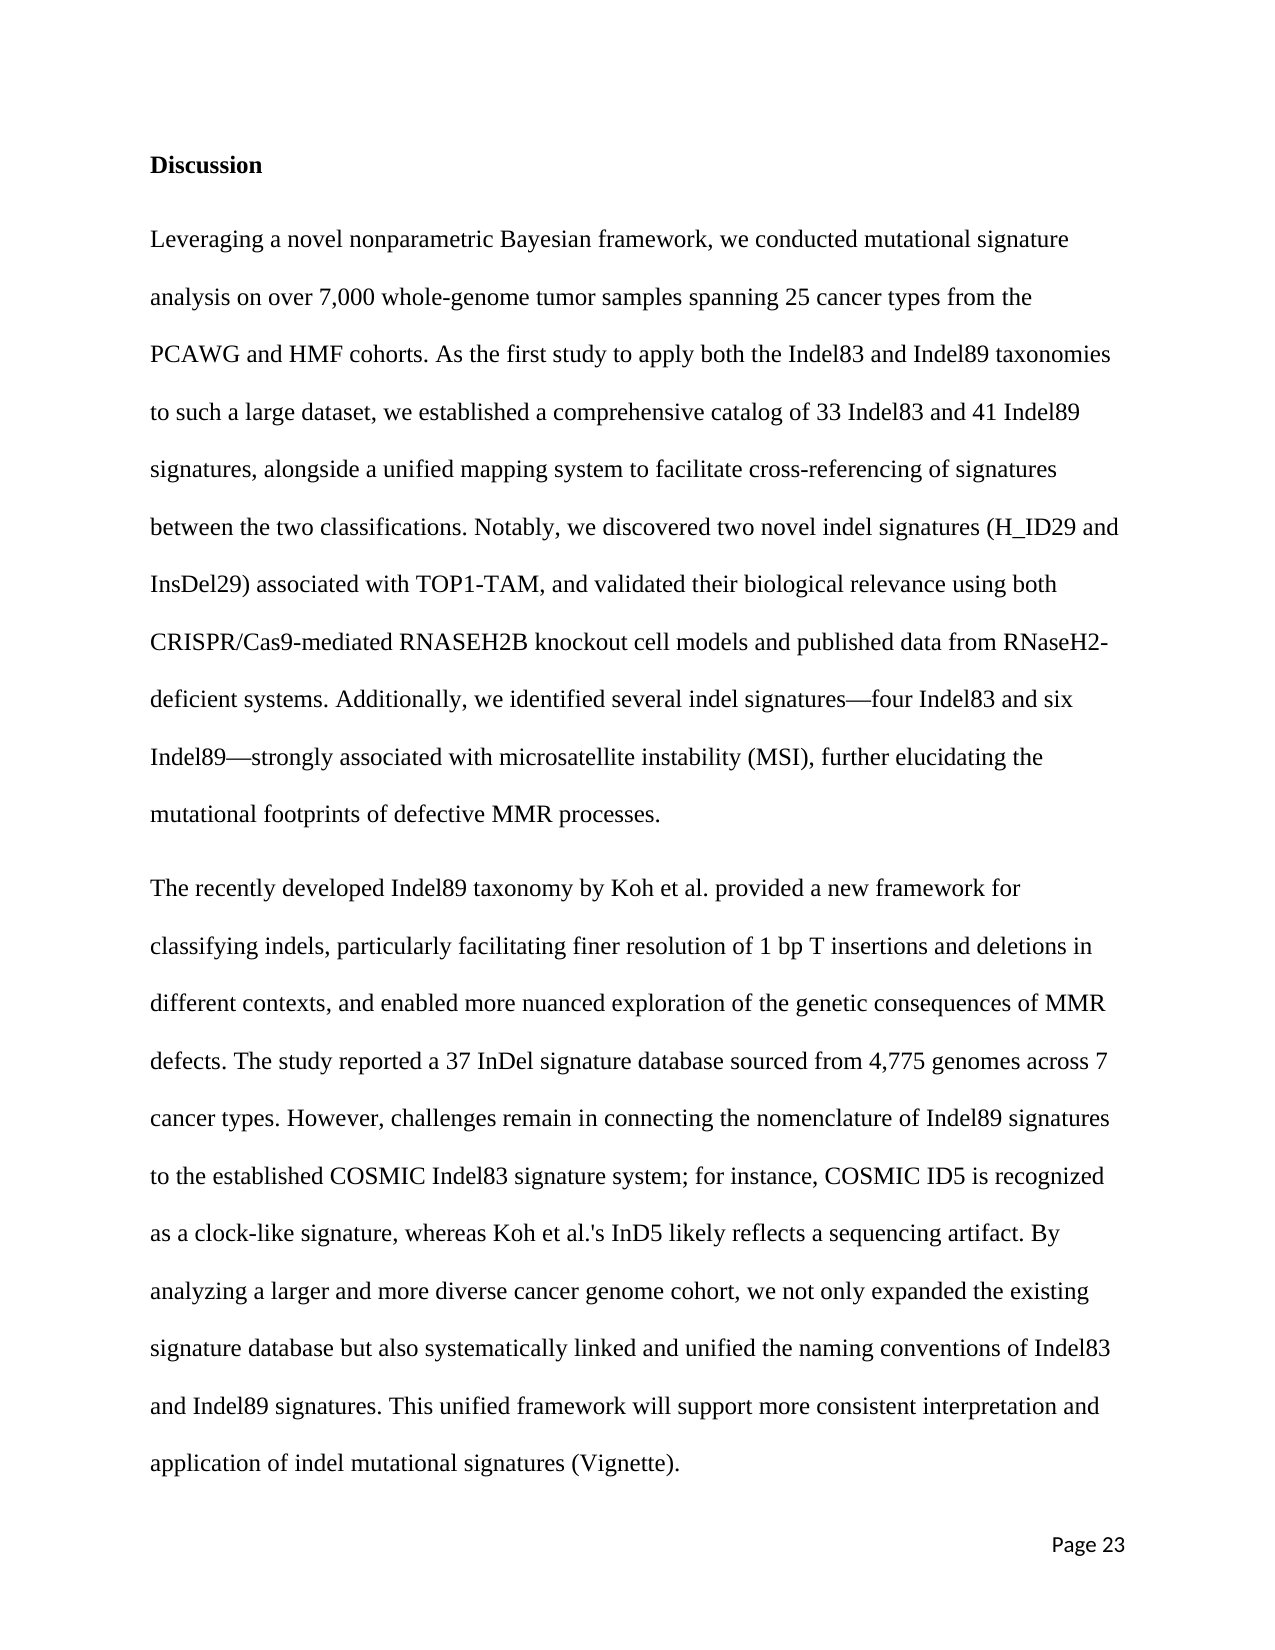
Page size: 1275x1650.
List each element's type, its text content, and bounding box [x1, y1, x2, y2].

text Discussion [150, 150, 1125, 179]
text The recently developed Indel89 taxonomy by Koh et al. provided a new framework for classifying indels, particularly facilitating finer resolution of 1 bp T insertions and deletions in different contexts, and enabled more nuanced exploration of the genetic consequences of MMR defects. The study reported a 37 InDel signature database sourced from 4,775 genomes across 7 cancer types. However, challenges remain in connecting the nomenclature of Indel89 signatures to the established COSMIC Indel83 signature system; for instance, COSMIC ID5 is recognized as a clock-like signature, whereas Koh et al.'s InD5 likely reflects a sequencing artifact. By analyzing a larger and more diverse cancer genome cohort, we not only expanded the existing signature database but also systematically linked and unified the naming conventions of Indel83 and Indel89 signatures. This unified framework will support more consistent interpretation and application of indel mutational signatures (Vignette). [150, 873, 1125, 1477]
text Leveraging a novel nonparametric Bayesian framework, we conducted mutational signature analysis on over 7,000 whole-genome tumor samples spanning 25 cancer types from the PCAWG and HMF cohorts. As the first study to apply both the Indel83 and Indel89 taxonomies to such a large dataset, we established a comprehensive catalog of 33 Indel83 and 41 Indel89 signatures, alongside a unified mapping system to facilitate cross-referencing of signatures between the two classifications. Notably, we discovered two novel indel signatures (H_ID29 and InsDel29) associated with TOP1-TAM, and validated their biological relevance using both CRISPR/Cas9-mediated RNASEH2B knockout cell models and published data from RNaseH2-deficient systems. Additionally, we identified several indel signatures—four Indel83 and six Indel89—strongly associated with microsatellite instability (MSI), further elucidating the mutational footprints of defective MMR processes. [150, 224, 1125, 828]
